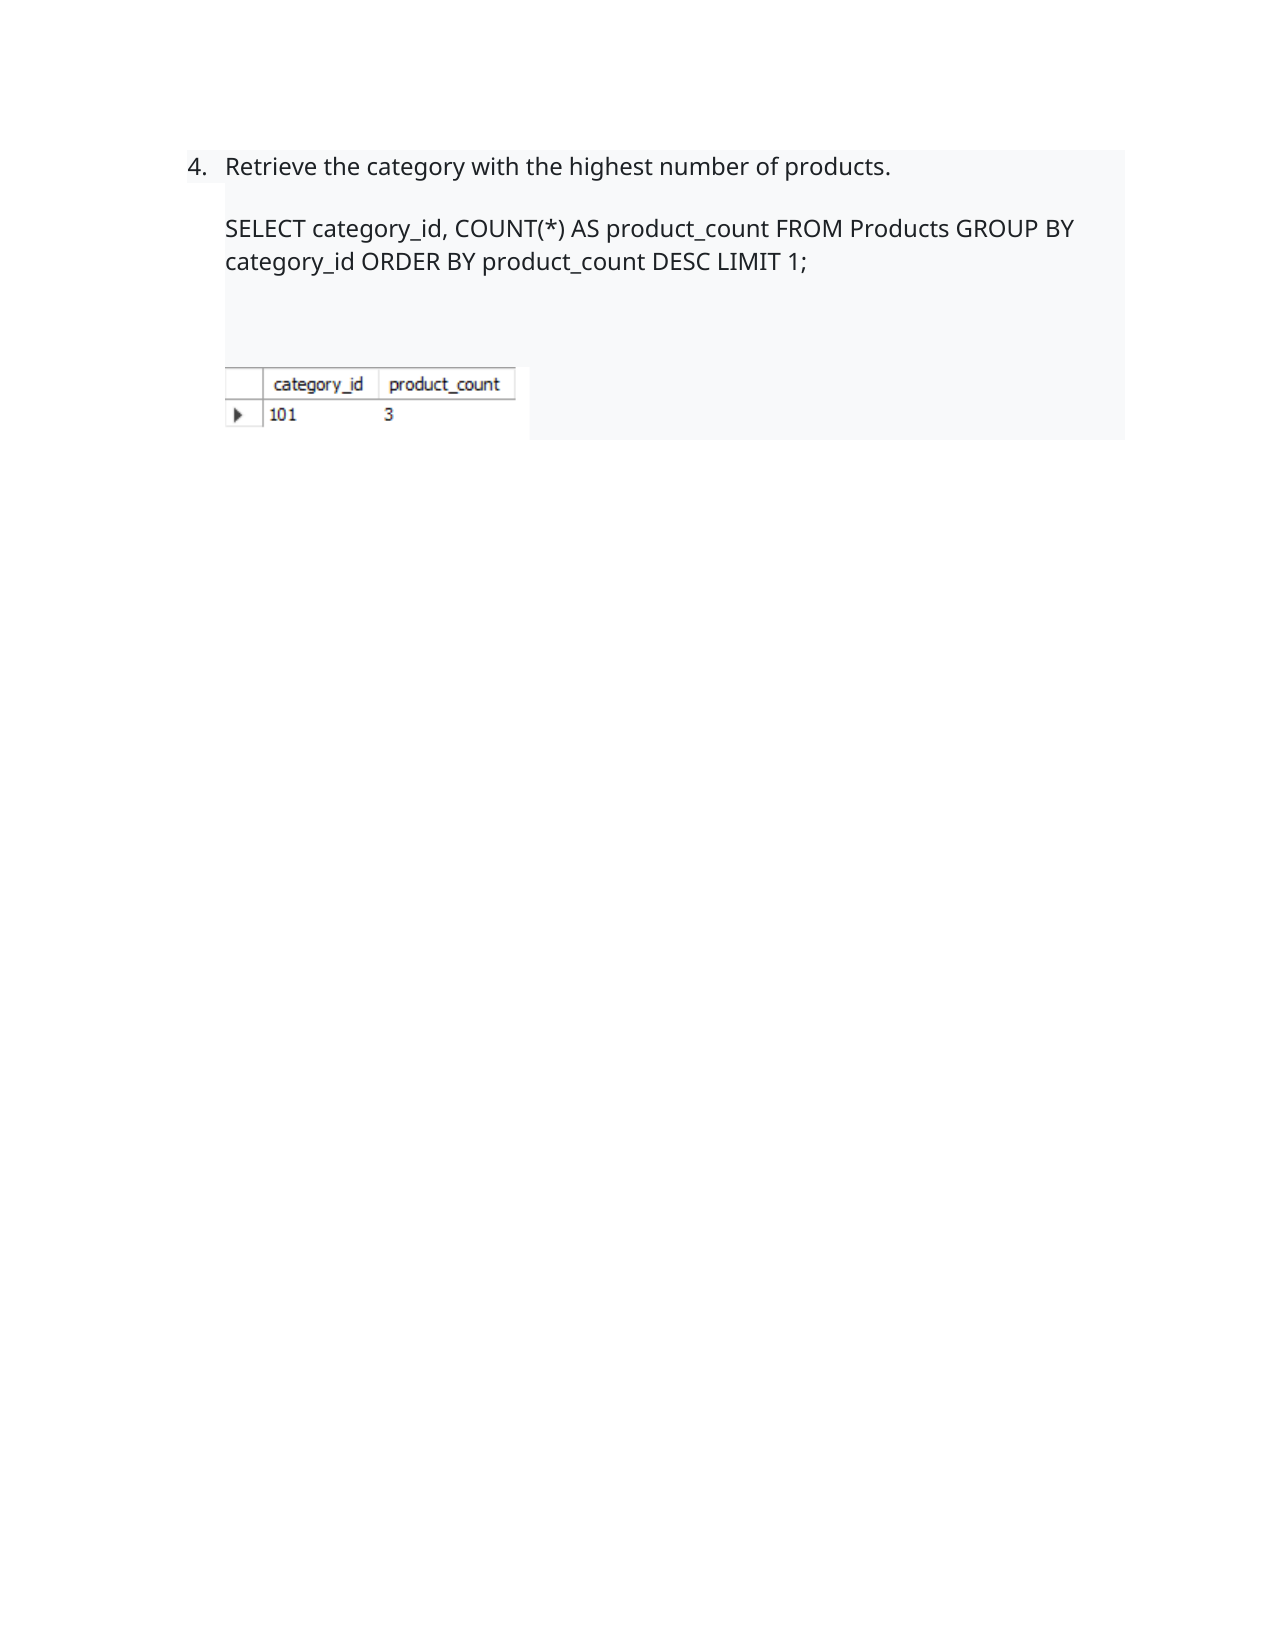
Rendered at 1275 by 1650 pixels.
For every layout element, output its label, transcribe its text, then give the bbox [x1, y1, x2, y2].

picture [225, 367, 530, 440]
list Retrieve the category with the highest number of products. [187, 150, 1125, 183]
text SELECT category_id, COUNT(*) AS product_count FROM Products GROUP BY category_id ORDER BY product_count DESC LIMIT 1; [225, 212, 1125, 277]
